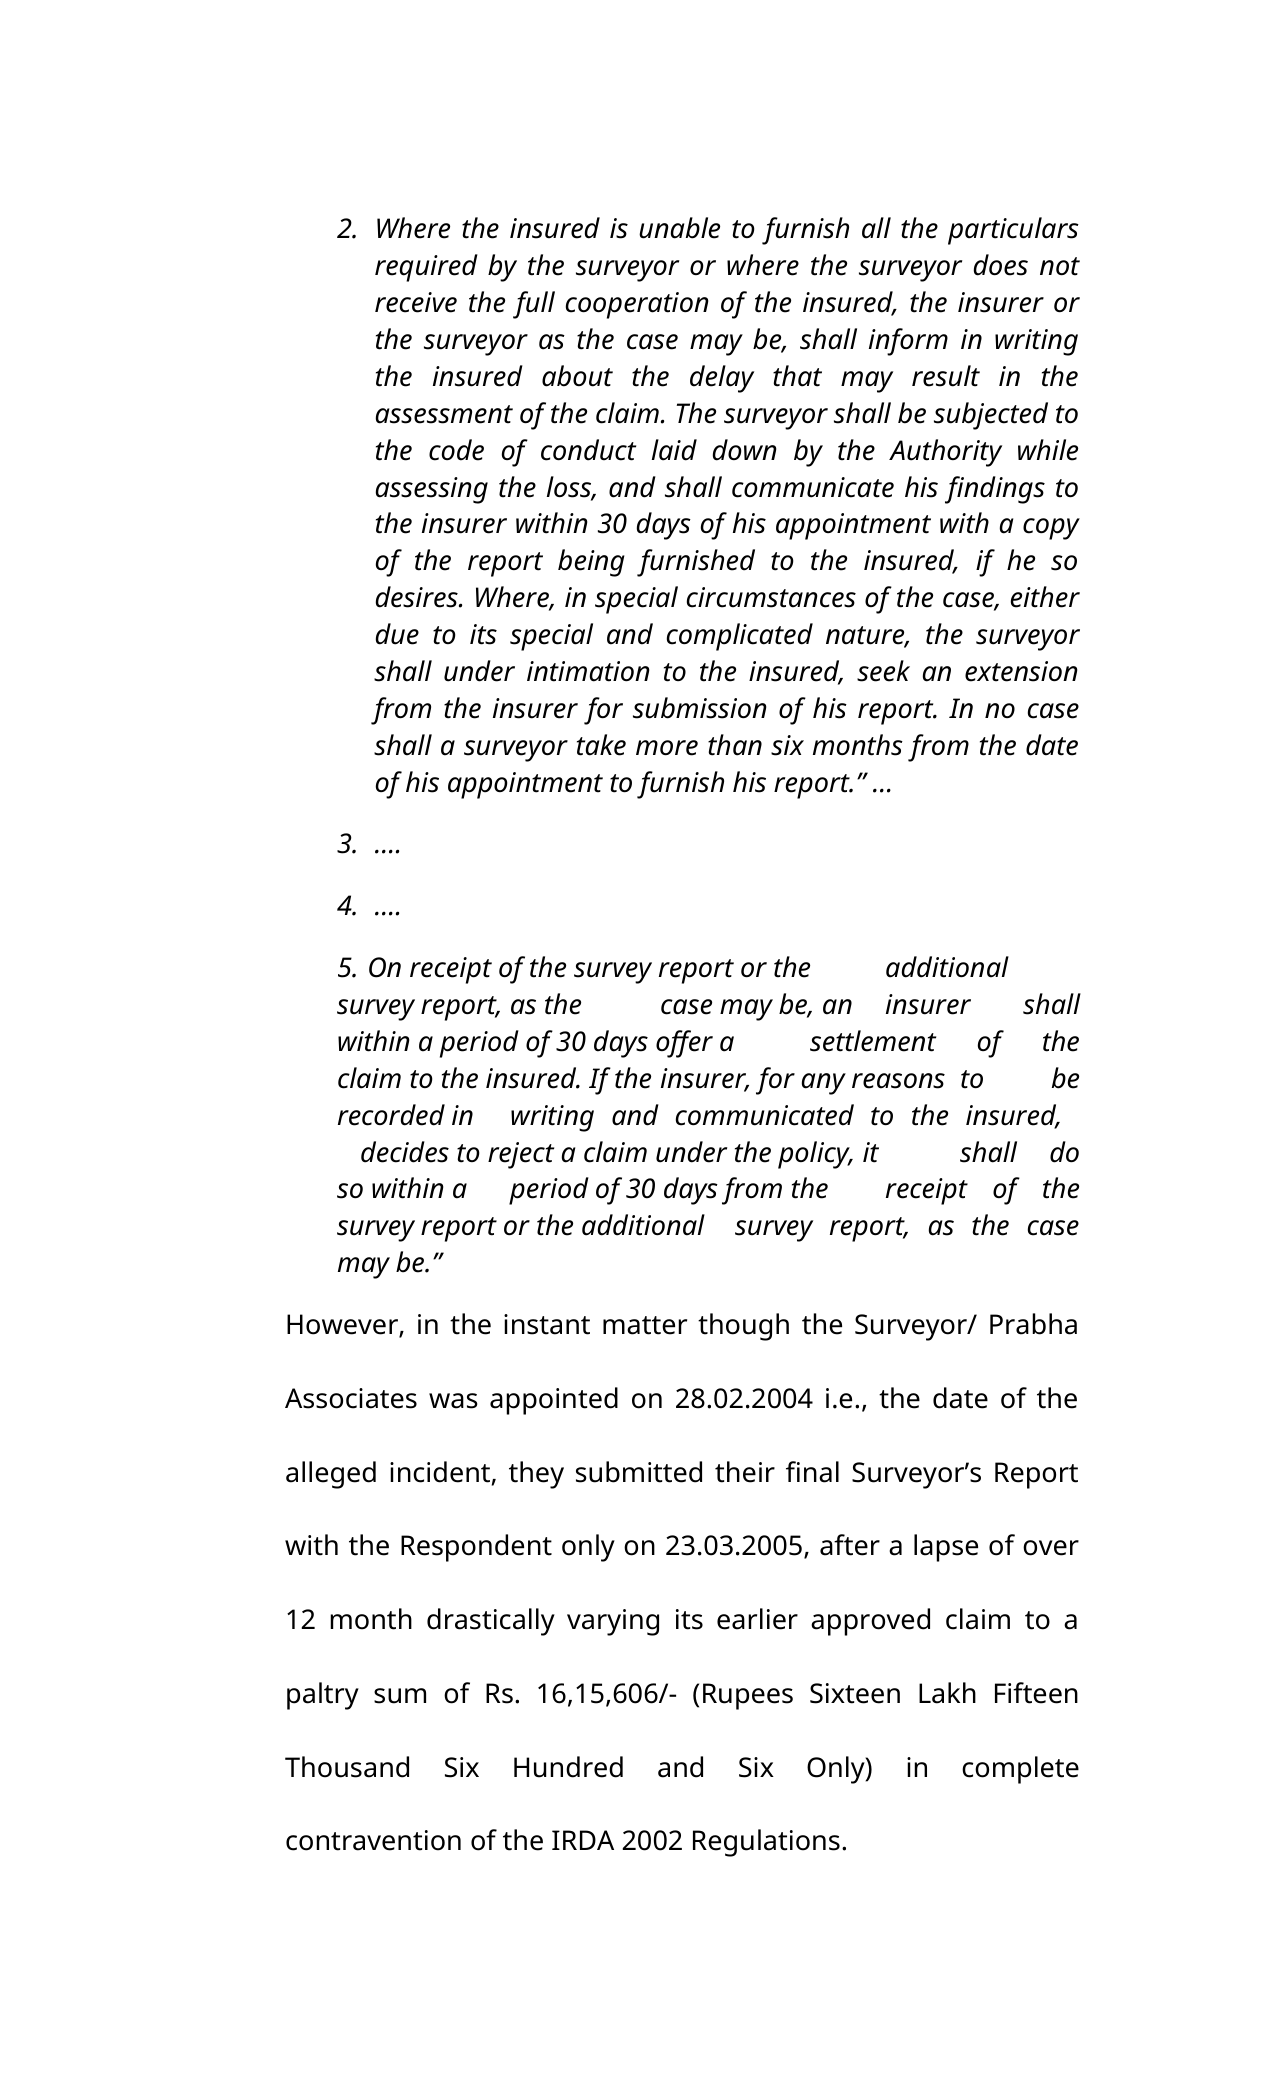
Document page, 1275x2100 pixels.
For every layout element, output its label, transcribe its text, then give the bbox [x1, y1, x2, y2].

list …. [337, 887, 1080, 924]
text However, in the instant matter though the Surveyor/ Prabha Associates was appointed on 28.02.2004 i.e., the date of the alleged incident, they submitted their final Surveyor’s Report with the Respondent only on 23.03.2005, after a lapse of over 12 month drastically varying its earlier approved claim to a paltry sum of Rs. 16,15,606/- (Rupees Sixteen Lakh Fifteen Thousand Six Hundred and Six Only) in complete contravention of the IRDA 2002 Regulations. [285, 1306, 1080, 1859]
list …. [337, 825, 1080, 862]
list Where the insured is unable to furnish all the particulars required by the surveyor or where the surveyor does not receive the full cooperation of the insured, the insurer or the surveyor as the case may be, shall inform in writing the insured about the delay that may result in the assessment of the claim. The surveyor shall be subjected to the code of conduct laid down by the Authority while assessing the loss, and shall communicate his findings to the insurer within 30 days of his appointment with a copy of the report being furnished to the insured, if he so desires. Where, in special circumstances of the case, either due to its special and complicated nature, the surveyor shall under intimation to the insured, seek an extension from the insurer for submission of his report. In no case shall a surveyor take more than six months from the date of his appointment to furnish his report.” … [337, 210, 1080, 800]
text 5. On receipt of the survey report or the additional survey report, as the case may be, an insurer shall within a period of 30 days offer a settlement of the claim to the insured. If the insurer, for any reasons to be recorded in writing and communicated to the insured, decides to reject a claim under the policy, it shall do so within a period of 30 days from the receipt of the survey report or the additional survey report, as the case may be.” [337, 949, 1080, 1281]
